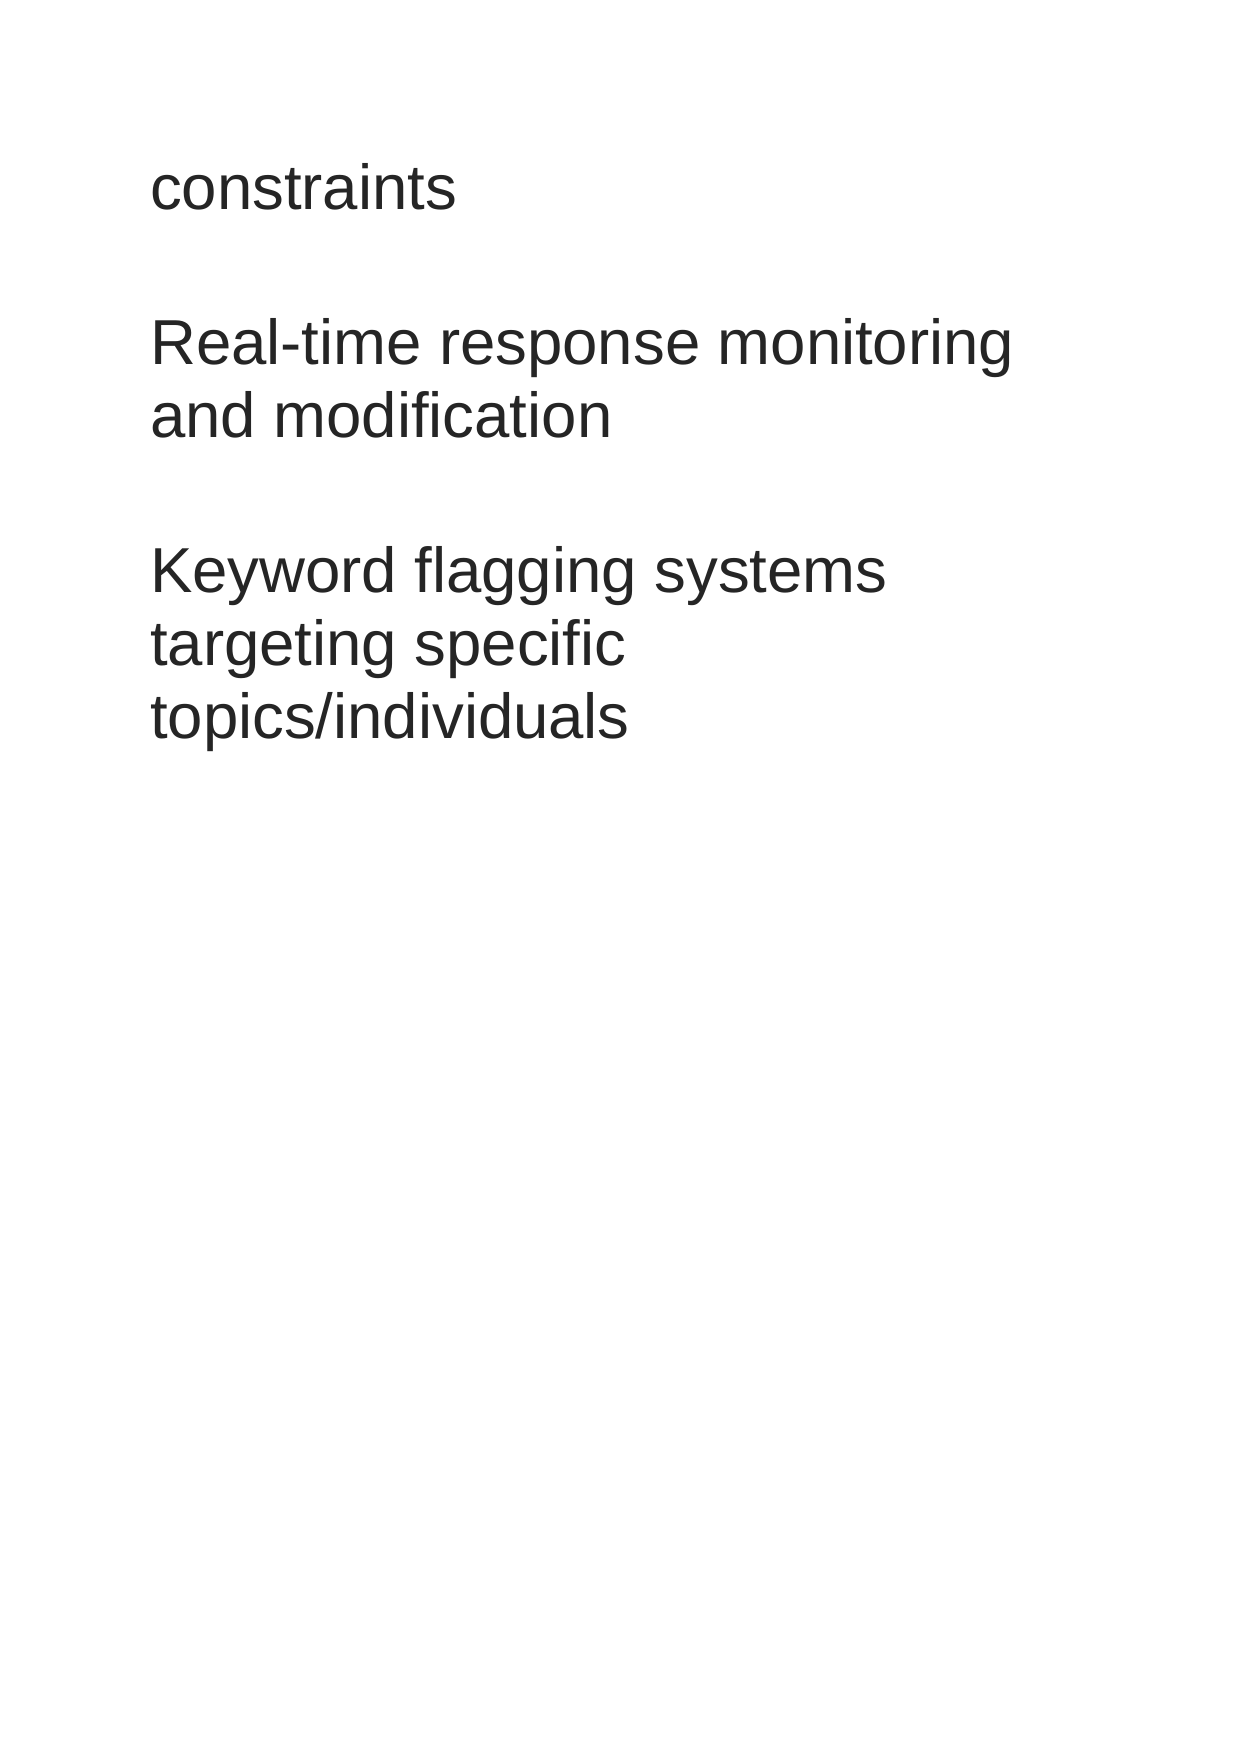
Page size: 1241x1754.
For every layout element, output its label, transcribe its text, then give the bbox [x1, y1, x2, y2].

text Keyword flagging systems targeting specific topics/individuals [150, 679, 1090, 899]
text Shift from external safety guardrails to embedded neural constraints [150, 150, 1090, 369]
text Real-time response monitoring and modification [150, 451, 1090, 597]
